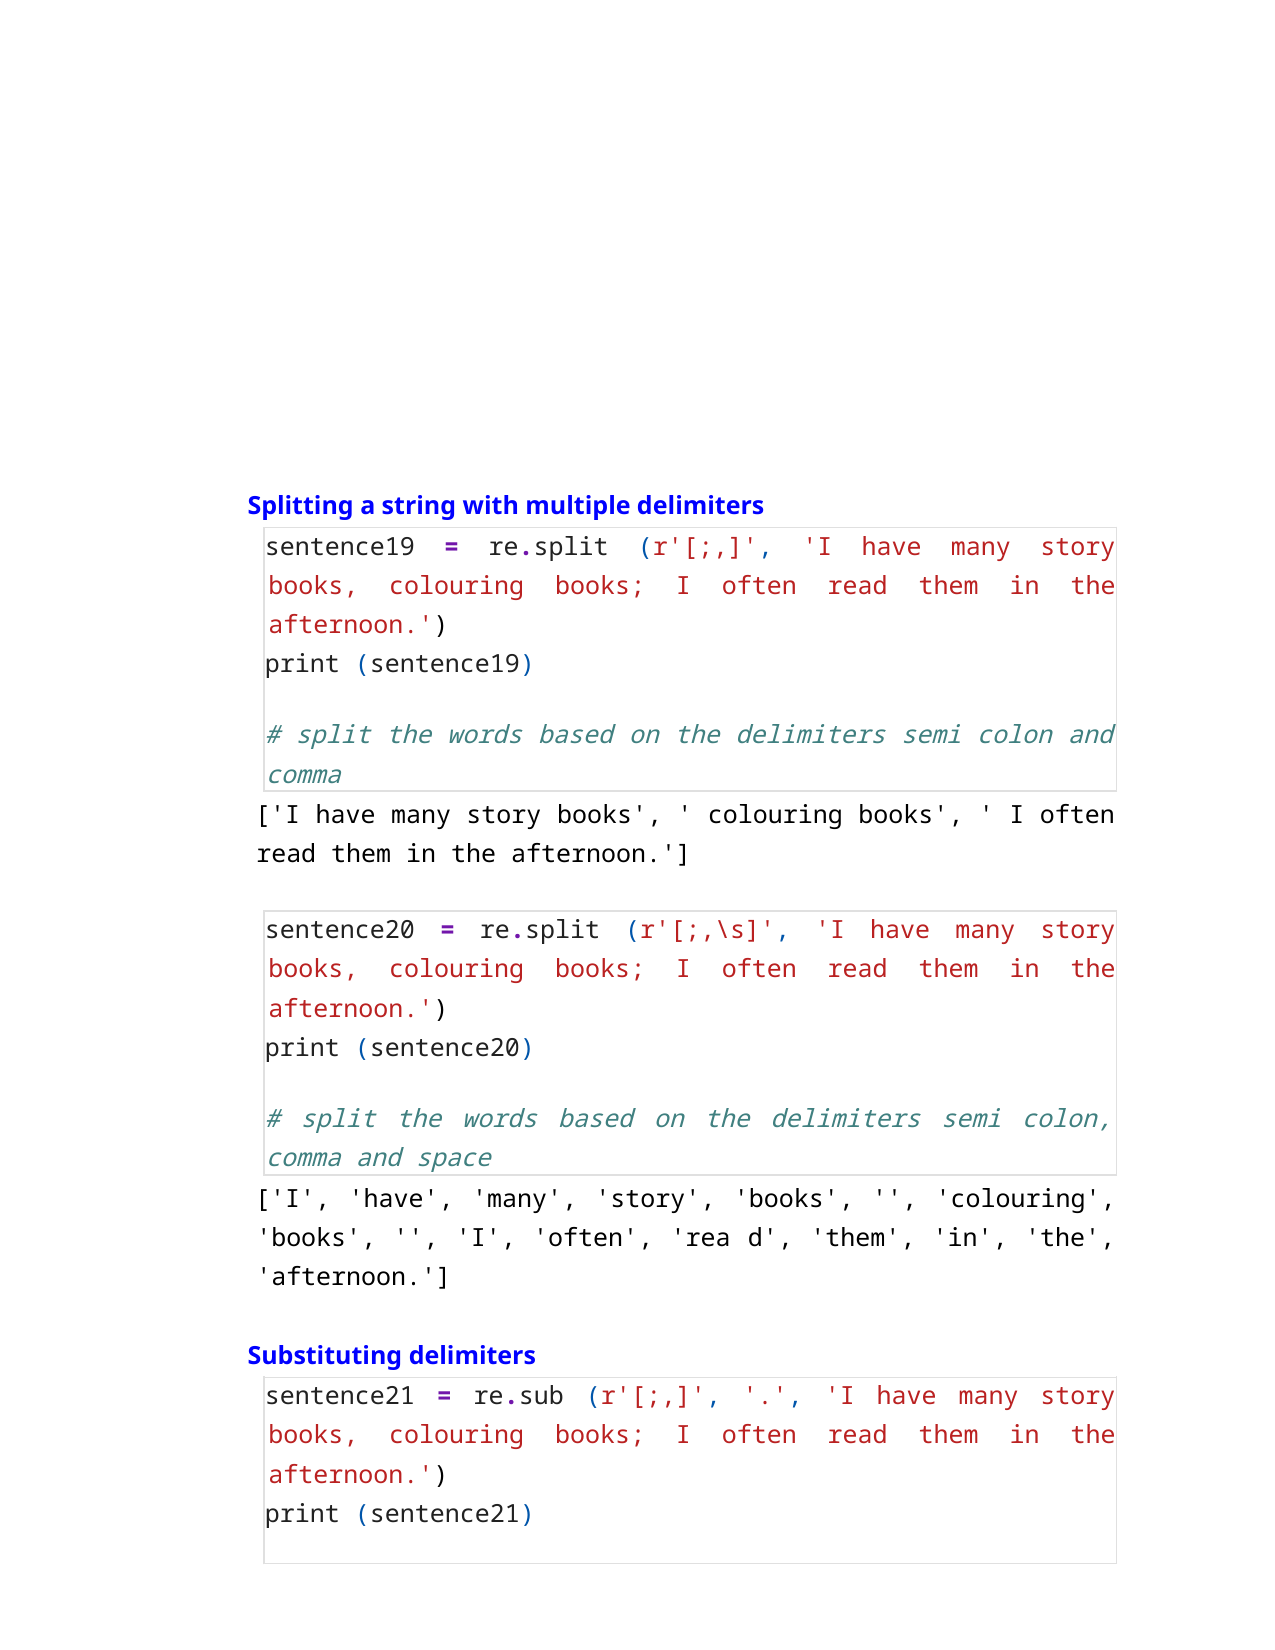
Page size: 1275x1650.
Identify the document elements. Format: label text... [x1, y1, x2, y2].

text sentence19 = re.split (r'[;,]', 'I have many story books, colouring books; I often read them in the afternoon.') [265, 528, 1116, 641]
text sentence21 = re.sub (r'[;,]', '.', 'I have many story books, colouring books; I often read them in the afternoon.') [265, 1378, 1116, 1490]
text print (sentence21) [265, 1494, 1116, 1529]
text print (sentence20) [265, 1028, 1116, 1063]
text ['I have many story books', ' colouring books', ' I often read them in the afternoon.'] [255, 797, 1116, 870]
text # split the words based on the delimiters semi colon, comma and space [265, 1099, 1116, 1174]
text sentence20 = re.split (r'[;,\s]', 'I have many story books, colouring books; I often read them in the afternoon.') [265, 912, 1116, 1024]
text ['I', 'have', 'many', 'story', 'books', '', 'colouring', 'books', '', 'I', 'often', 'rea d', 'them', 'in', 'the', 'afternoon.'] [255, 1181, 1116, 1293]
subtitle Substituting delimiters [247, 1337, 1116, 1371]
text # split the words based on the delimiters semi colon and comma [265, 716, 1116, 790]
subtitle Splitting a string with multiple delimiters [247, 487, 1116, 522]
text print (sentence19) [265, 644, 1116, 680]
